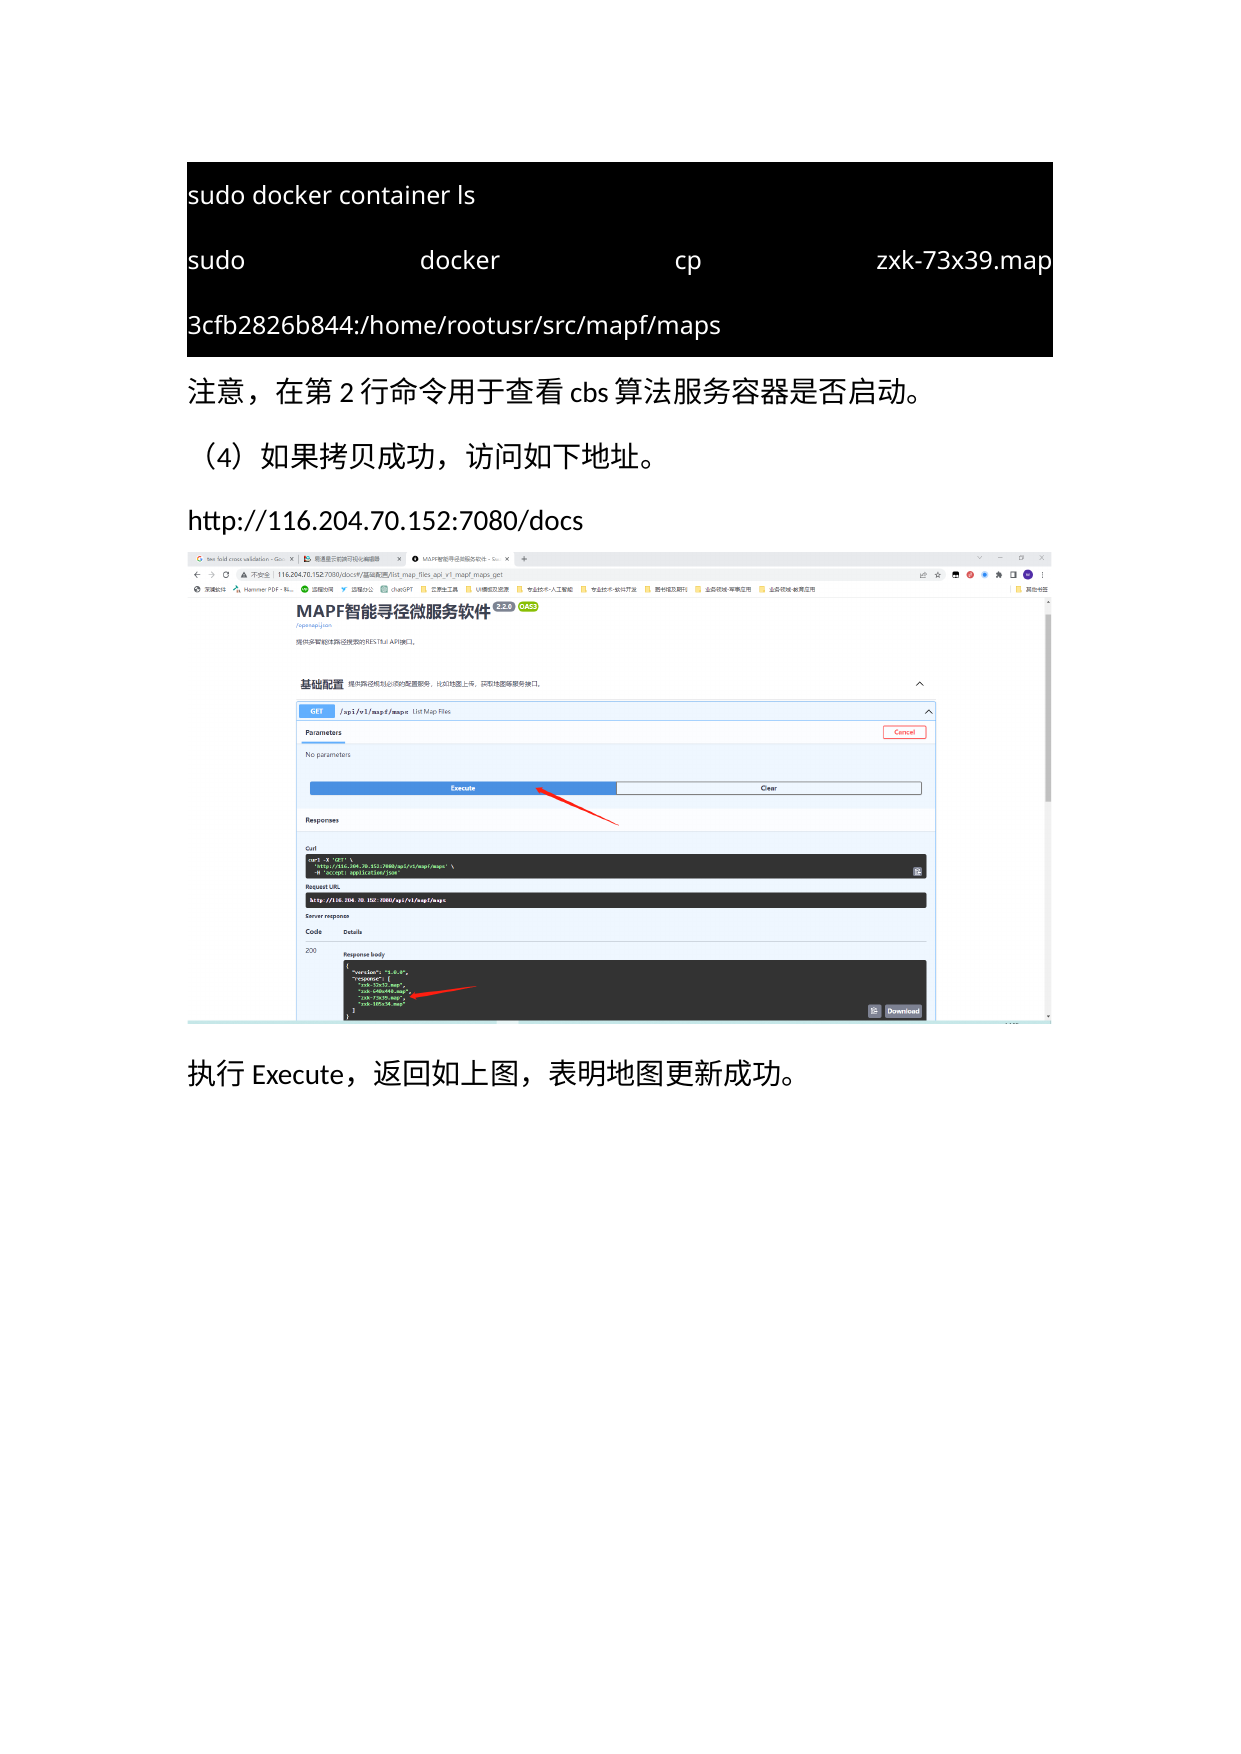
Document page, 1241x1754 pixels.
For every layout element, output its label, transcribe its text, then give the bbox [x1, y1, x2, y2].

text （4）如果拷贝成功，访问如下地址。 [187, 422, 1053, 487]
picture [187, 552, 1052, 1024]
text 注意，在第2行命令用于查看cbs算法服务容器是否启动。 [187, 357, 1053, 422]
text sudo docker container ls [187, 162, 1053, 227]
text http://116.204.70.152:7080/docs [187, 487, 1053, 552]
text 执行Execute，返回如上图，表明地图更新成功。 [187, 1039, 1053, 1104]
text sudo docker cp zxk-73x39.map 3cfb2826b844:/home/rootusr/src/mapf/maps [187, 227, 1053, 357]
